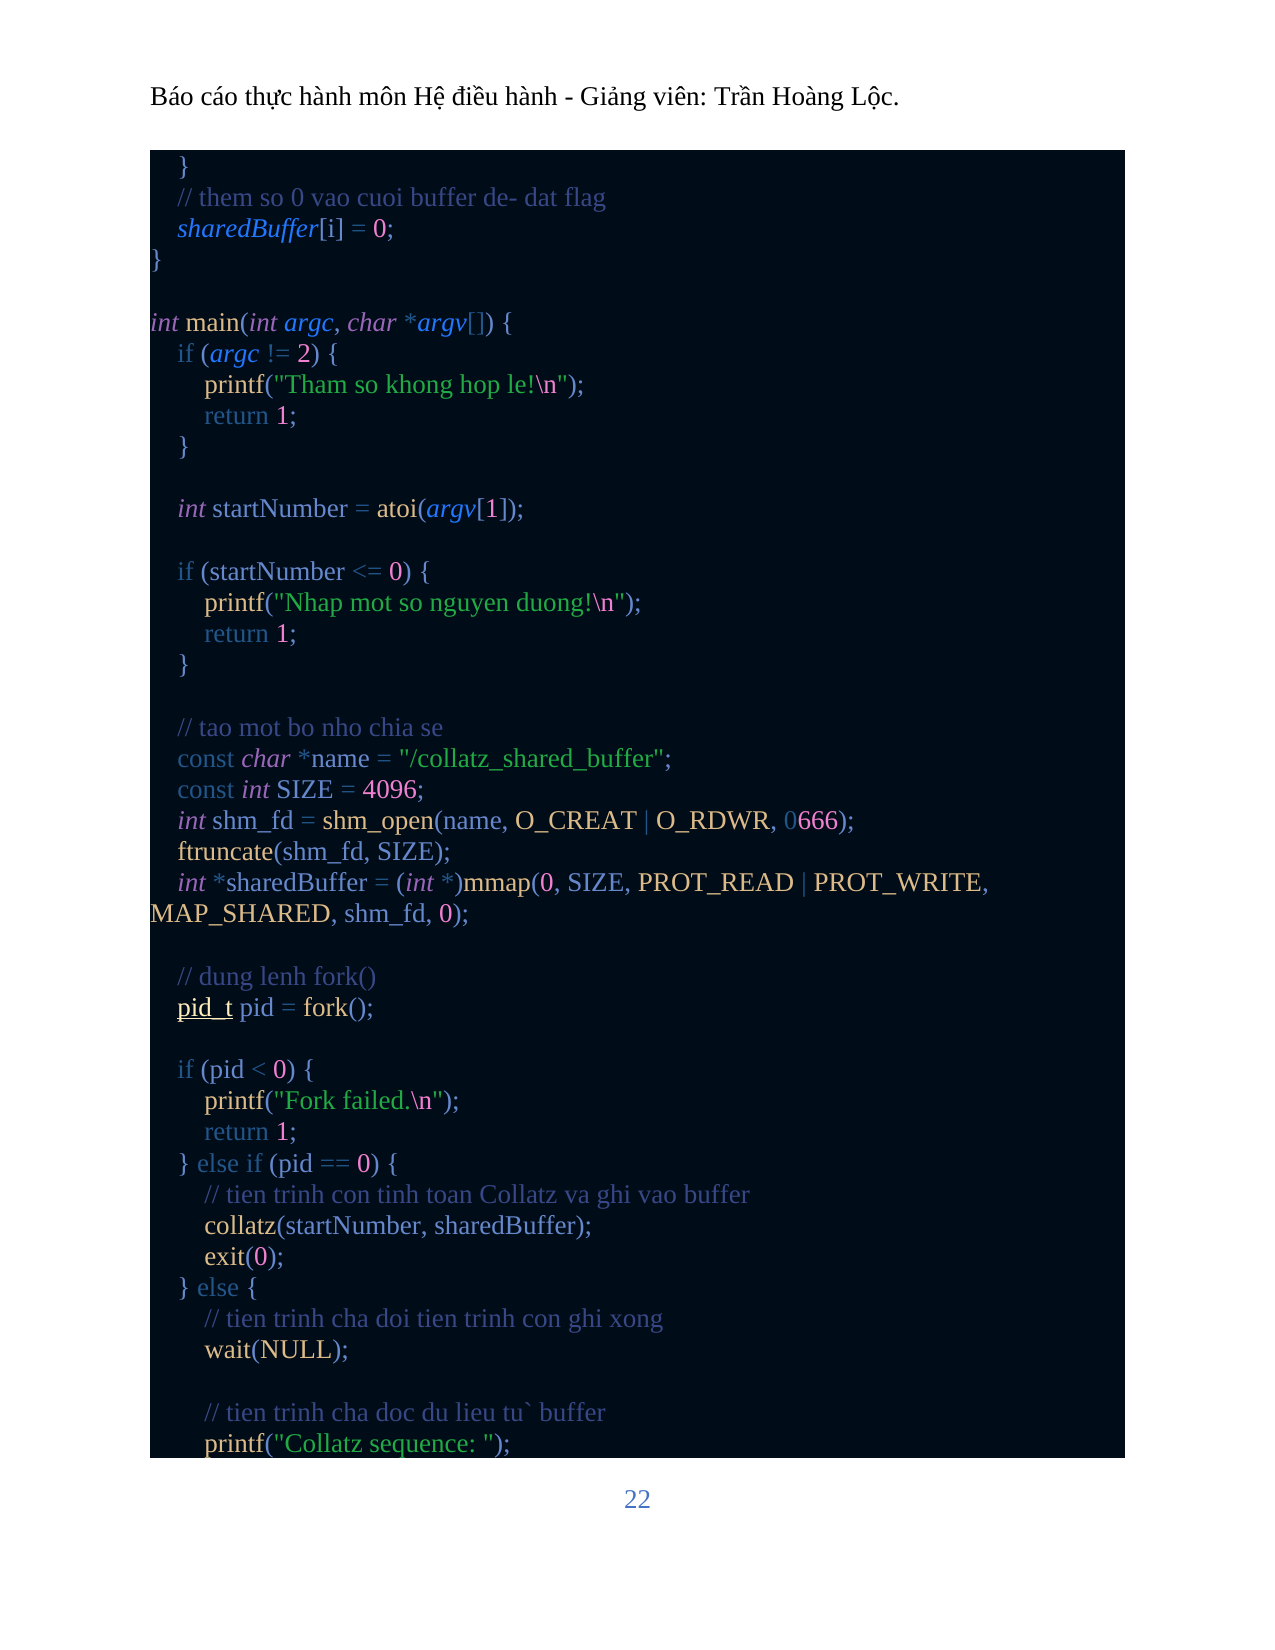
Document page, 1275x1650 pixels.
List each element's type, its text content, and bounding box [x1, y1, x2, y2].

text } else { [150, 1271, 1125, 1302]
text pid_t pid = fork(); [150, 991, 1125, 1022]
text } else if (pid == 0) { [150, 1147, 1125, 1178]
text // them so 0 vao cuoi buffer de- dat flag [150, 181, 1125, 212]
text int main(int argc, char *argv[]) { [150, 306, 1125, 337]
text if (argc != 2) { [150, 337, 1125, 368]
text int startNumber = atoi(argv[1]); [150, 493, 1125, 524]
text printf("Nhap mot so nguyen duong!\n"); [150, 586, 1125, 617]
text // tien trinh cha doc du lieu tu` buffer [150, 1396, 1125, 1427]
text exit(0); [150, 1240, 1125, 1271]
text // tao mot bo nho chia se [150, 711, 1125, 742]
text return 1; [150, 399, 1125, 430]
text // tien trinh con tinh toan Collatz va ghi vao buffer [150, 1178, 1125, 1209]
text int shm_fd = shm_open(name, O_CREAT | O_RDWR, 0666); [150, 804, 1125, 835]
text collatz(startNumber, sharedBuffer); [150, 1209, 1125, 1240]
text const char *name = "/collatz_shared_buffer"; [150, 742, 1125, 773]
text } [150, 150, 1125, 181]
text } [150, 430, 1125, 461]
text } [150, 648, 1125, 679]
text const int SIZE = 4096; [150, 773, 1125, 804]
text printf("Tham so khong hop le!\n"); [150, 368, 1125, 399]
text } [150, 243, 1125, 274]
text int *sharedBuffer = (int *)mmap(0, SIZE, PROT_READ | PROT_WRITE, MAP_SHARED, shm_fd, 0); [150, 866, 1125, 929]
text sharedBuffer[i] = 0; [150, 212, 1125, 243]
text printf("Collatz sequence: "); [150, 1427, 1125, 1458]
text wait(NULL); [150, 1333, 1125, 1365]
text ftruncate(shm_fd, SIZE); [150, 835, 1125, 866]
text return 1; [150, 617, 1125, 648]
text // tien trinh cha doi tien trinh con ghi xong [150, 1302, 1125, 1333]
text return 1; [150, 1116, 1125, 1147]
text // dung lenh fork() [150, 960, 1125, 991]
text printf("Fork failed.\n"); [150, 1084, 1125, 1116]
text if (startNumber <= 0) { [150, 555, 1125, 586]
text if (pid < 0) { [150, 1053, 1125, 1084]
